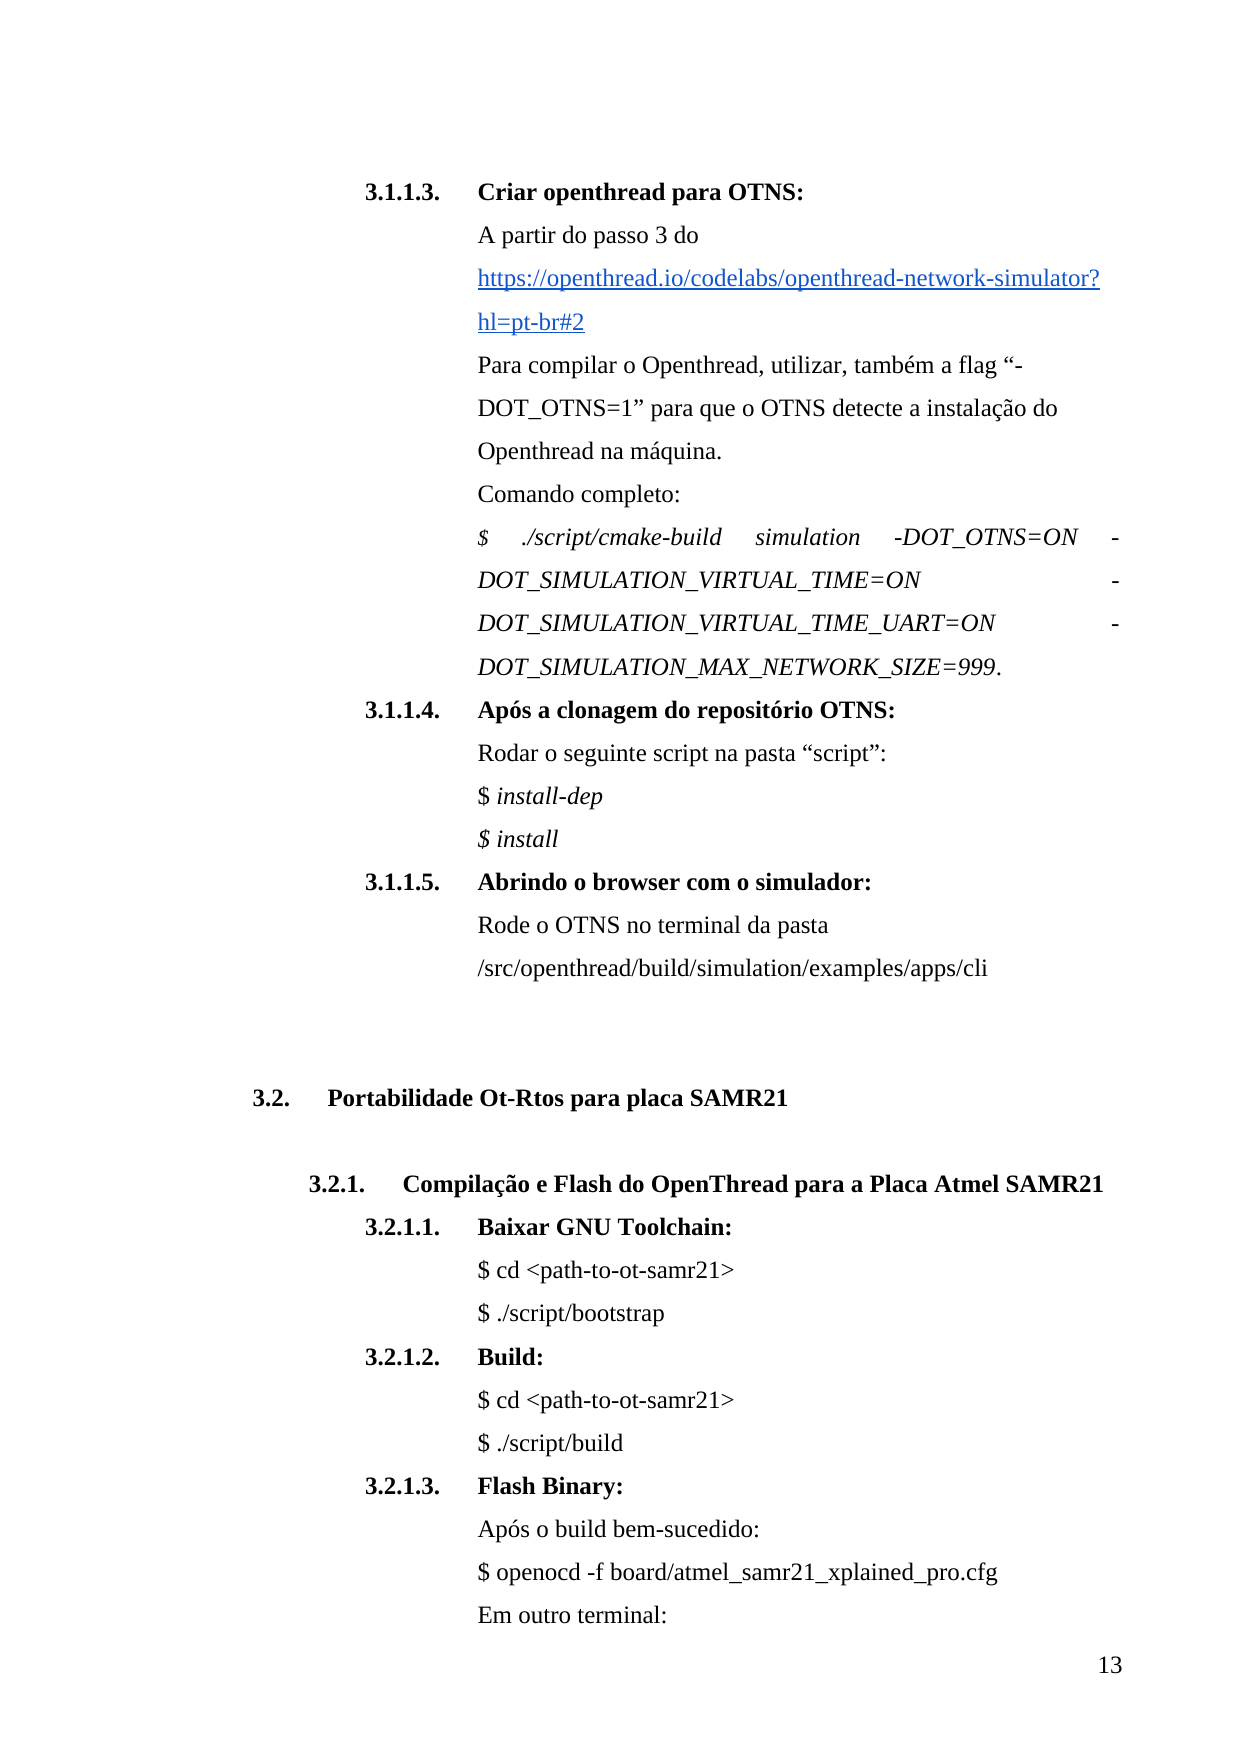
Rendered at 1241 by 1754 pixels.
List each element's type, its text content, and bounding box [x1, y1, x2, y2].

text $ cd <path-to-ot-samr21> [477, 1255, 1122, 1284]
list Baixar GNU Toolchain: [440, 1212, 1122, 1241]
text Comando completo: [477, 479, 1122, 508]
list Build: [440, 1342, 1122, 1370]
text Em outro terminal: [477, 1600, 1122, 1629]
text A partir do passo 3 do https://openthread.io/codelabs/openthread-network-simulator?hl=pt-br#2 [477, 220, 1122, 335]
text $ cd <path-to-ot-samr21> [477, 1385, 1122, 1413]
list Flash Binary: [440, 1471, 1122, 1500]
text Rodar o seguinte script na pasta “script”: [477, 738, 1122, 767]
list Após a clonagem do repositório OTNS: [440, 695, 1122, 723]
text $ install-dep [477, 781, 1122, 810]
text $ ./script/build [477, 1428, 1122, 1457]
subtitle Portabilidade Ot-Rtos para placa SAMR21 [290, 1083, 1122, 1112]
list Abrindo o browser com o simulador: [440, 867, 1122, 896]
text Para compilar o Openthread, utilizar, também a flag “-DOT_OTNS=1” para que o OTNS detecte a instalação do Openthread na máquina. [477, 350, 1122, 465]
text $ install [477, 824, 1122, 853]
subtitle Compilação e Flash do OpenThread para a Placa Atmel SAMR21 [365, 1169, 1122, 1198]
text $ ./script/cmake-build simulation -DOT_OTNS=ON -DOT_SIMULATION_VIRTUAL_TIME=ON -DOT_SIMULATION_VIRTUAL_TIME_UART=ON -DOT_SIMULATION_MAX_NETWORK_SIZE=999. [477, 522, 1122, 680]
text $ ./script/bootstrap [477, 1298, 1122, 1327]
text $ openocd -f board/atmel_samr21_xplained_pro.cfg [477, 1557, 1122, 1586]
text Após o build bem-sucedido: [477, 1514, 1122, 1543]
list Criar openthread para OTNS: [440, 177, 1122, 206]
text Rode o OTNS no terminal da pasta /src/openthread/build/simulation/examples/apps/cli [477, 910, 1122, 982]
